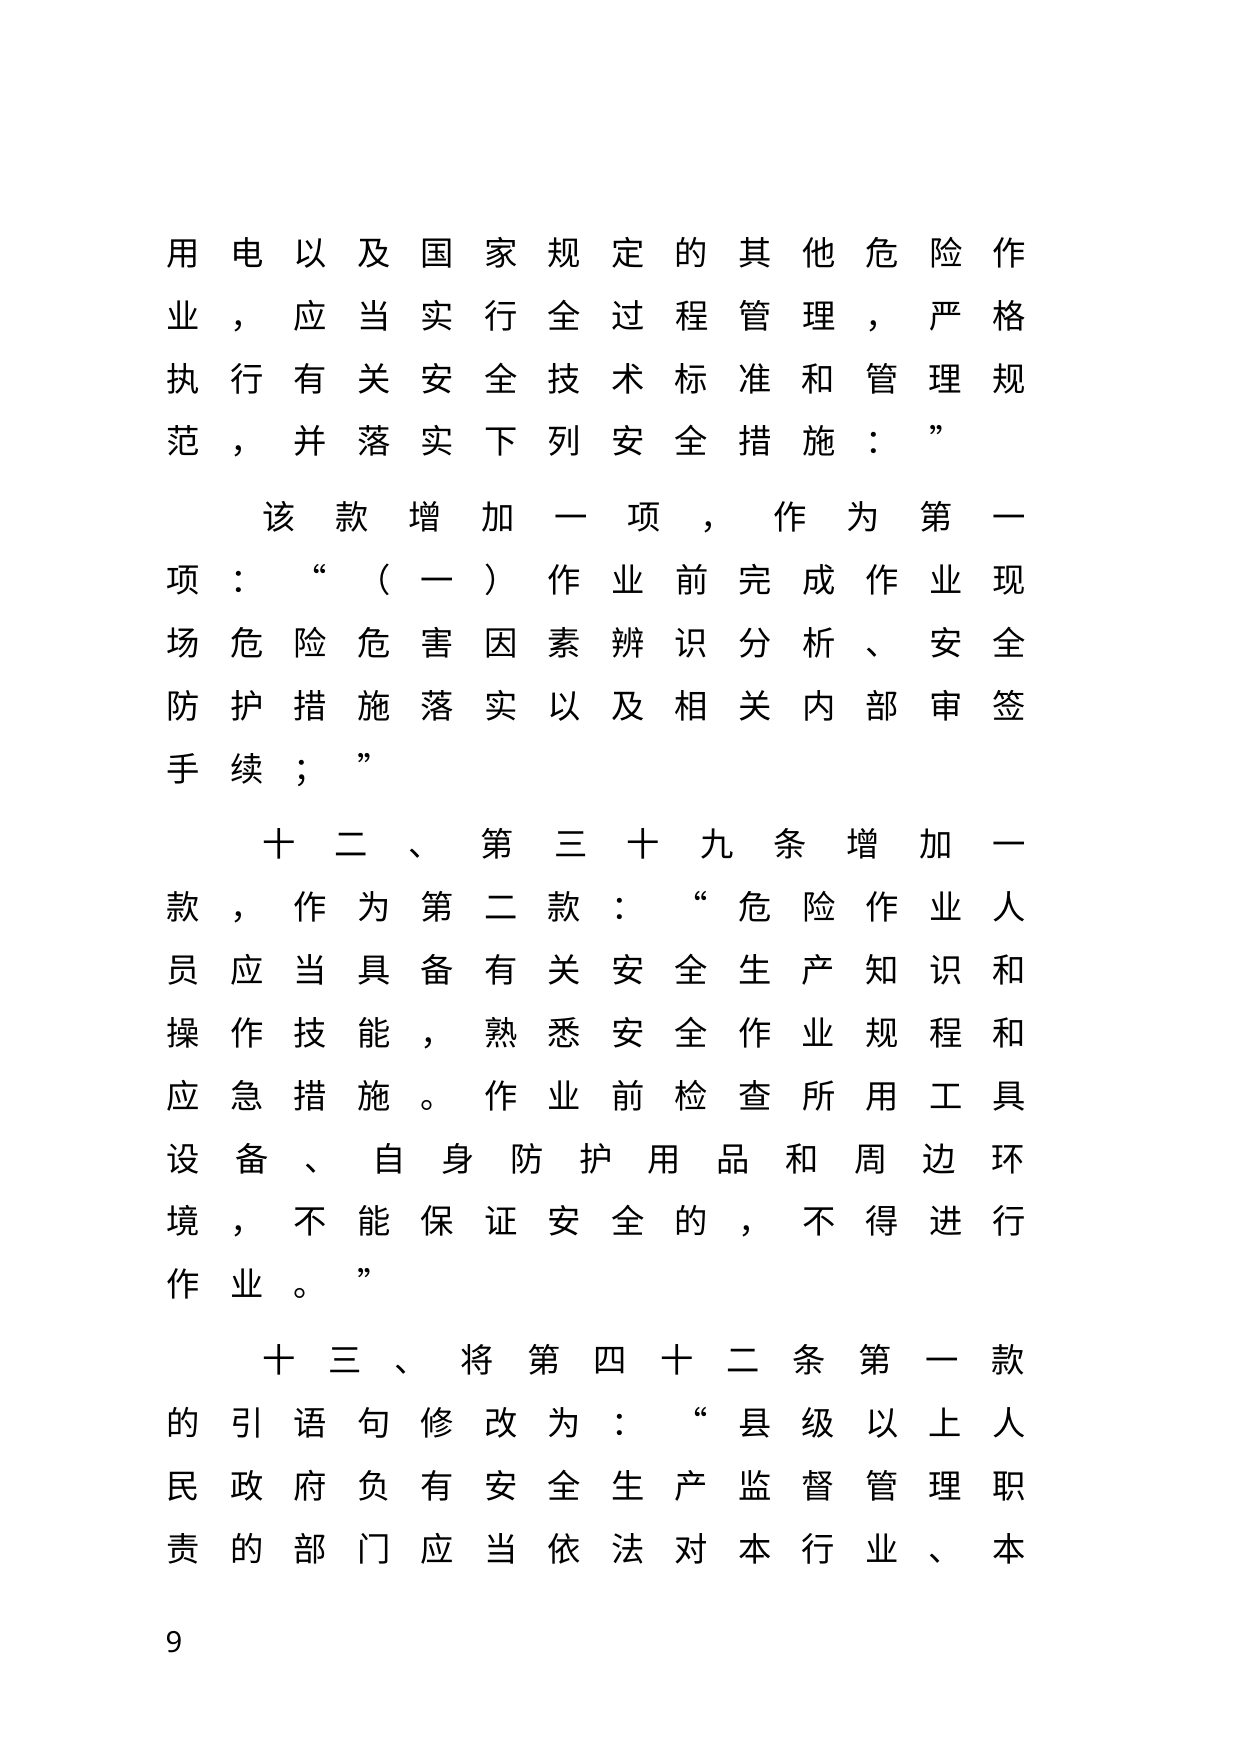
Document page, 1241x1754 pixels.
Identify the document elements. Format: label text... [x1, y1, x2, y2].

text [166, 1326, 1056, 1578]
text 该款增加一项，作为第一项：“（一）作业前完成作业现场危险危害因素辨识分析、安全防护措施落实以及相关内部审签手续；” [166, 483, 1056, 798]
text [166, 219, 1056, 471]
text 十二、第三十九条增加一款，作为第二款：“危险作业人员应当具备有关安全生产知识和操作技能，熟悉安全作业规程和应急措施。作业前检查所用工具设备、自身防护用品和周边环境，不能保证安全的，不得进行作业。” [166, 810, 1056, 1314]
